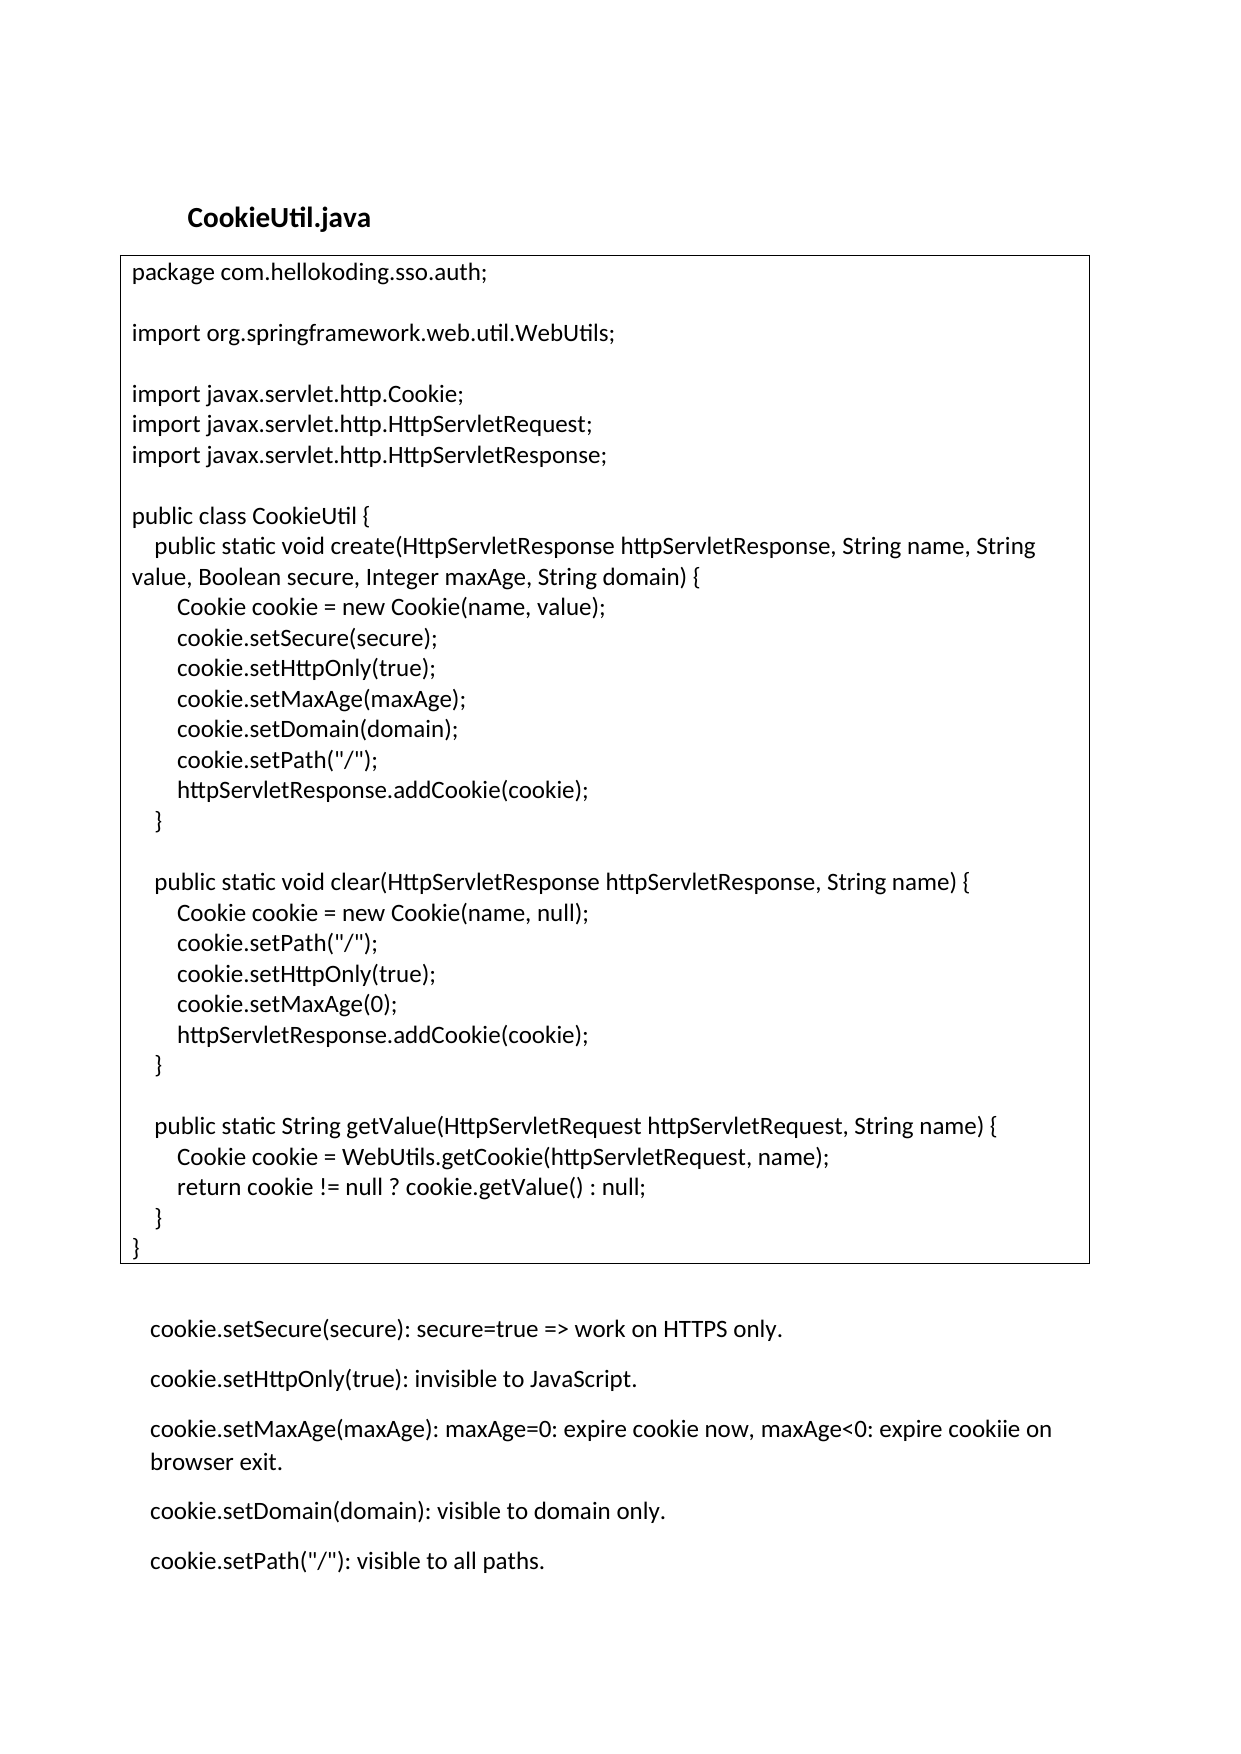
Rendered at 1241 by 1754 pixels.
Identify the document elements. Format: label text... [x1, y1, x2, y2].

text cookie.setHttpOnly(true): invisible to JavaScript. [150, 1363, 1090, 1394]
text cookie.setDomain(domain): visible to domain only. [150, 1495, 1090, 1526]
text cookie.setPath("/"): visible to all paths. [150, 1545, 1090, 1575]
text CookieUtil.java [187, 199, 1090, 235]
text cookie.setMaxAge(maxAge): maxAge=0: expire cookie now, maxAge<0: expire cookiie on browser exit. [150, 1413, 1090, 1476]
text cookie.setSecure(secure): secure=true => work on HTTPS only. [150, 1313, 1090, 1344]
table_header package com.hellokoding.sso.auth; import org.springframework.web.util.WebUtils; import javax.servlet.http.Cookie; import javax.servlet.http.HttpServletRequest; import javax.servlet.http.HttpServletResponse; public class CookieUtil { public static void create(HttpServletResponse httpServletResponse, String name, String value, Boolean secure, Integer maxAge, String domain) { Cookie cookie = new Cookie(name, value); cookie.setSecure(secure); cookie.setHttpOnly(true); cookie.setMaxAge(maxAge); cookie.setDomain(domain); cookie.setPath("/"); httpServletResponse.addCookie(cookie); } public static void clear(HttpServletResponse httpServletResponse, String name) { Cookie cookie = new Cookie(name, null); cookie.setPath("/"); cookie.setHttpOnly(true); cookie.setMaxAge(0); httpServletResponse.addCookie(cookie); } public static String getValue(HttpServletRequest httpServletRequest, String name) { Cookie cookie = WebUtils.getCookie(httpServletRequest, name); return cookie != null ? cookie.getValue() : null; } } [121, 256, 1089, 1263]
